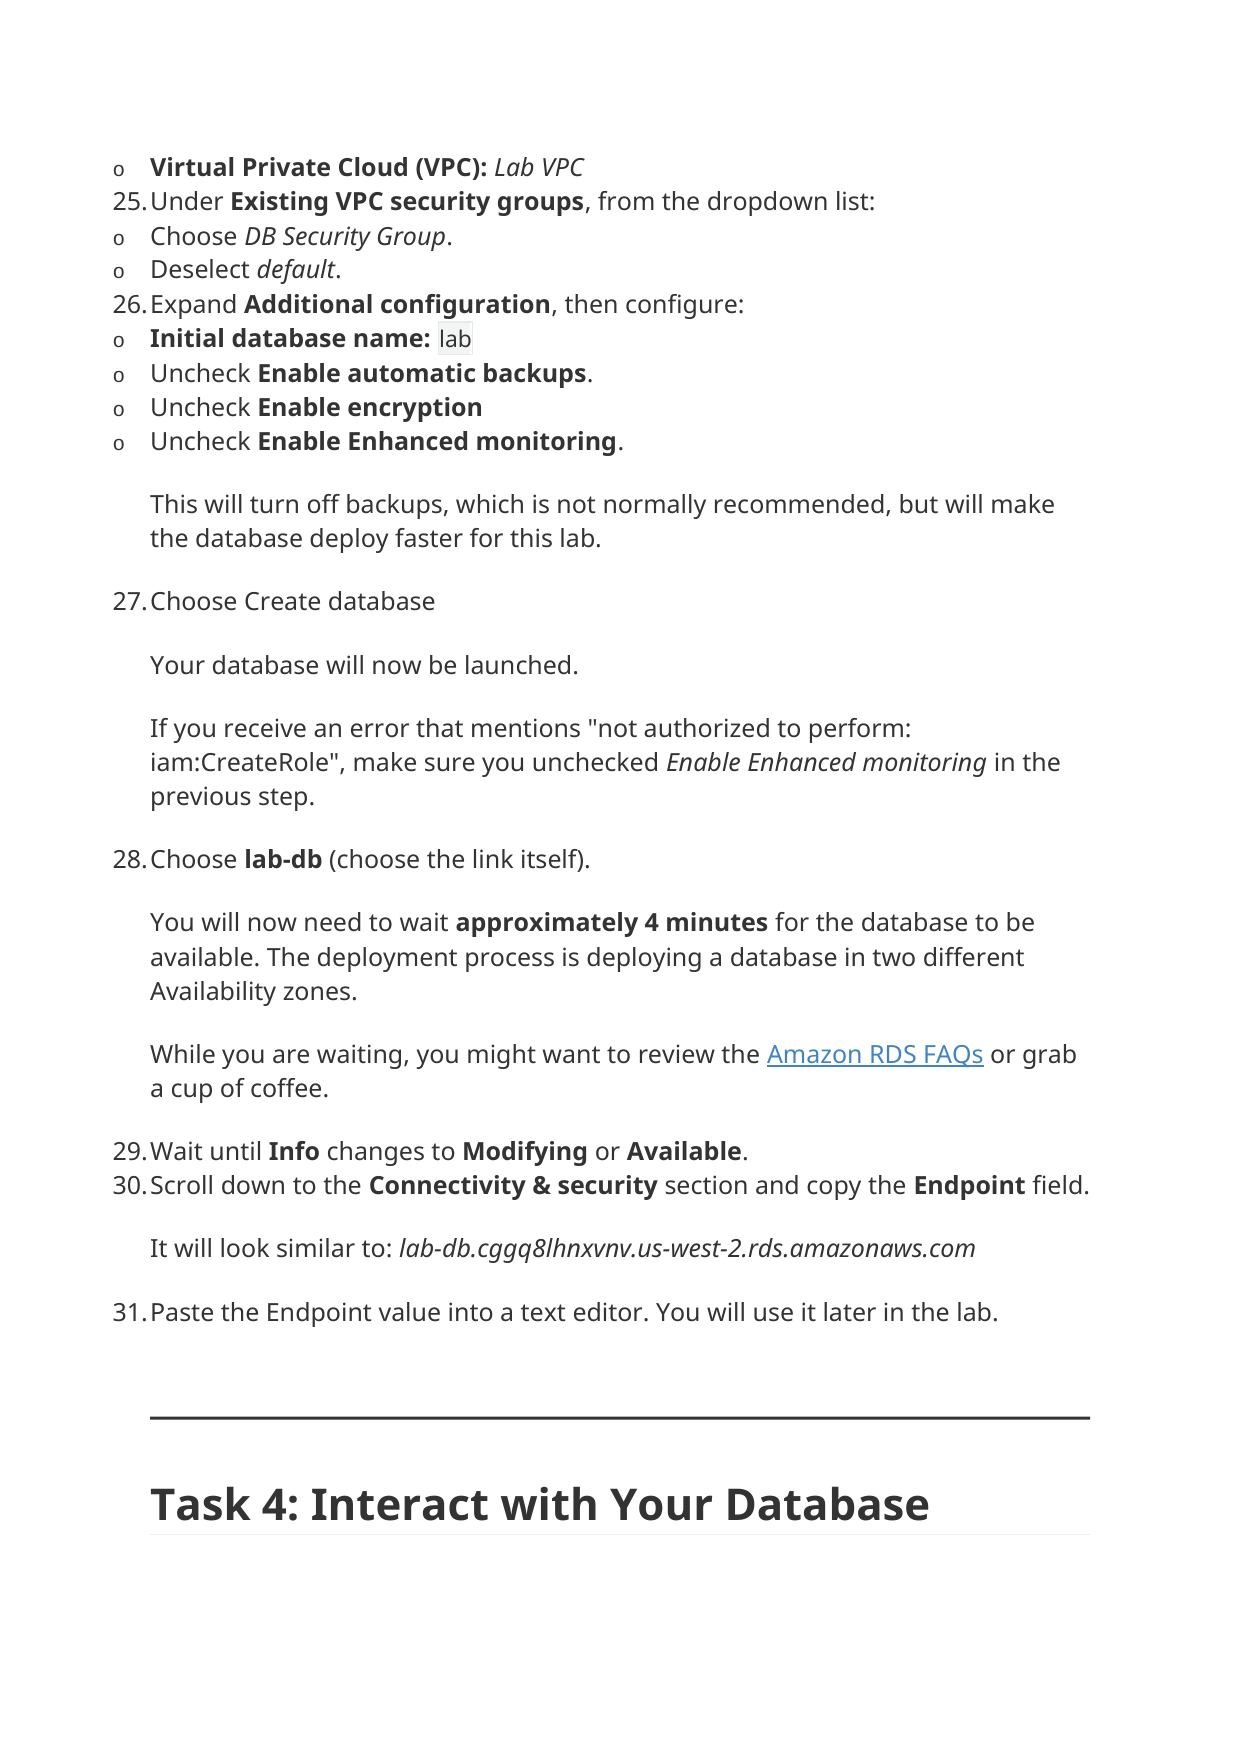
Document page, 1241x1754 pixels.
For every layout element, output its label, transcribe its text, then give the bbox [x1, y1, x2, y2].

list Choose Create database [112, 584, 1090, 618]
text Task 4: Interact with Your Database [150, 1474, 1090, 1534]
list Deselect default. [112, 252, 1090, 286]
list Expand Additional configuration, then configure: [112, 286, 1090, 320]
text You will now need to wait approximately 4 minutes for the database to be available. The deployment process is deploying a database in two different Availability zones. [150, 905, 1090, 1007]
list Virtual Private Cloud (VPC): Lab VPC [112, 150, 1090, 184]
text While you are waiting, you might want to review the Amazon RDS FAQs or grab a cup of coffee. [150, 1036, 1090, 1104]
list Choose lab-db (choose the link itself). [112, 842, 1090, 876]
list Uncheck Enable encryption [112, 389, 1090, 423]
list Uncheck Enable Enhanced monitoring. [112, 423, 1090, 458]
text Your database will now be launched. [150, 647, 1090, 681]
list Under Existing VPC security groups, from the dropdown list: [112, 184, 1090, 218]
list Initial database name: lab [112, 320, 1090, 355]
list Choose DB Security Group. [112, 218, 1090, 252]
text If you receive an error that mentions "not authorized to perform: iam:CreateRole", make sure you unchecked Enable Enhanced monitoring in the previous step. [150, 711, 1090, 813]
list Scroll down to the Connectivity & security section and copy the Endpoint field. [112, 1168, 1090, 1202]
text This will turn off backups, which is not normally recommended, but will make the database deploy faster for this lab. [150, 487, 1090, 555]
list Wait until Info changes to Modifying or Available. [112, 1134, 1090, 1168]
list Uncheck Enable automatic backups. [112, 355, 1090, 389]
list Paste the Endpoint value into a text editor. You will use it later in the lab. [112, 1294, 1090, 1328]
text It will look similar to: lab-db.cggq8lhnxvnv.us-west-2.rds.amazonaws.com [150, 1231, 1090, 1265]
